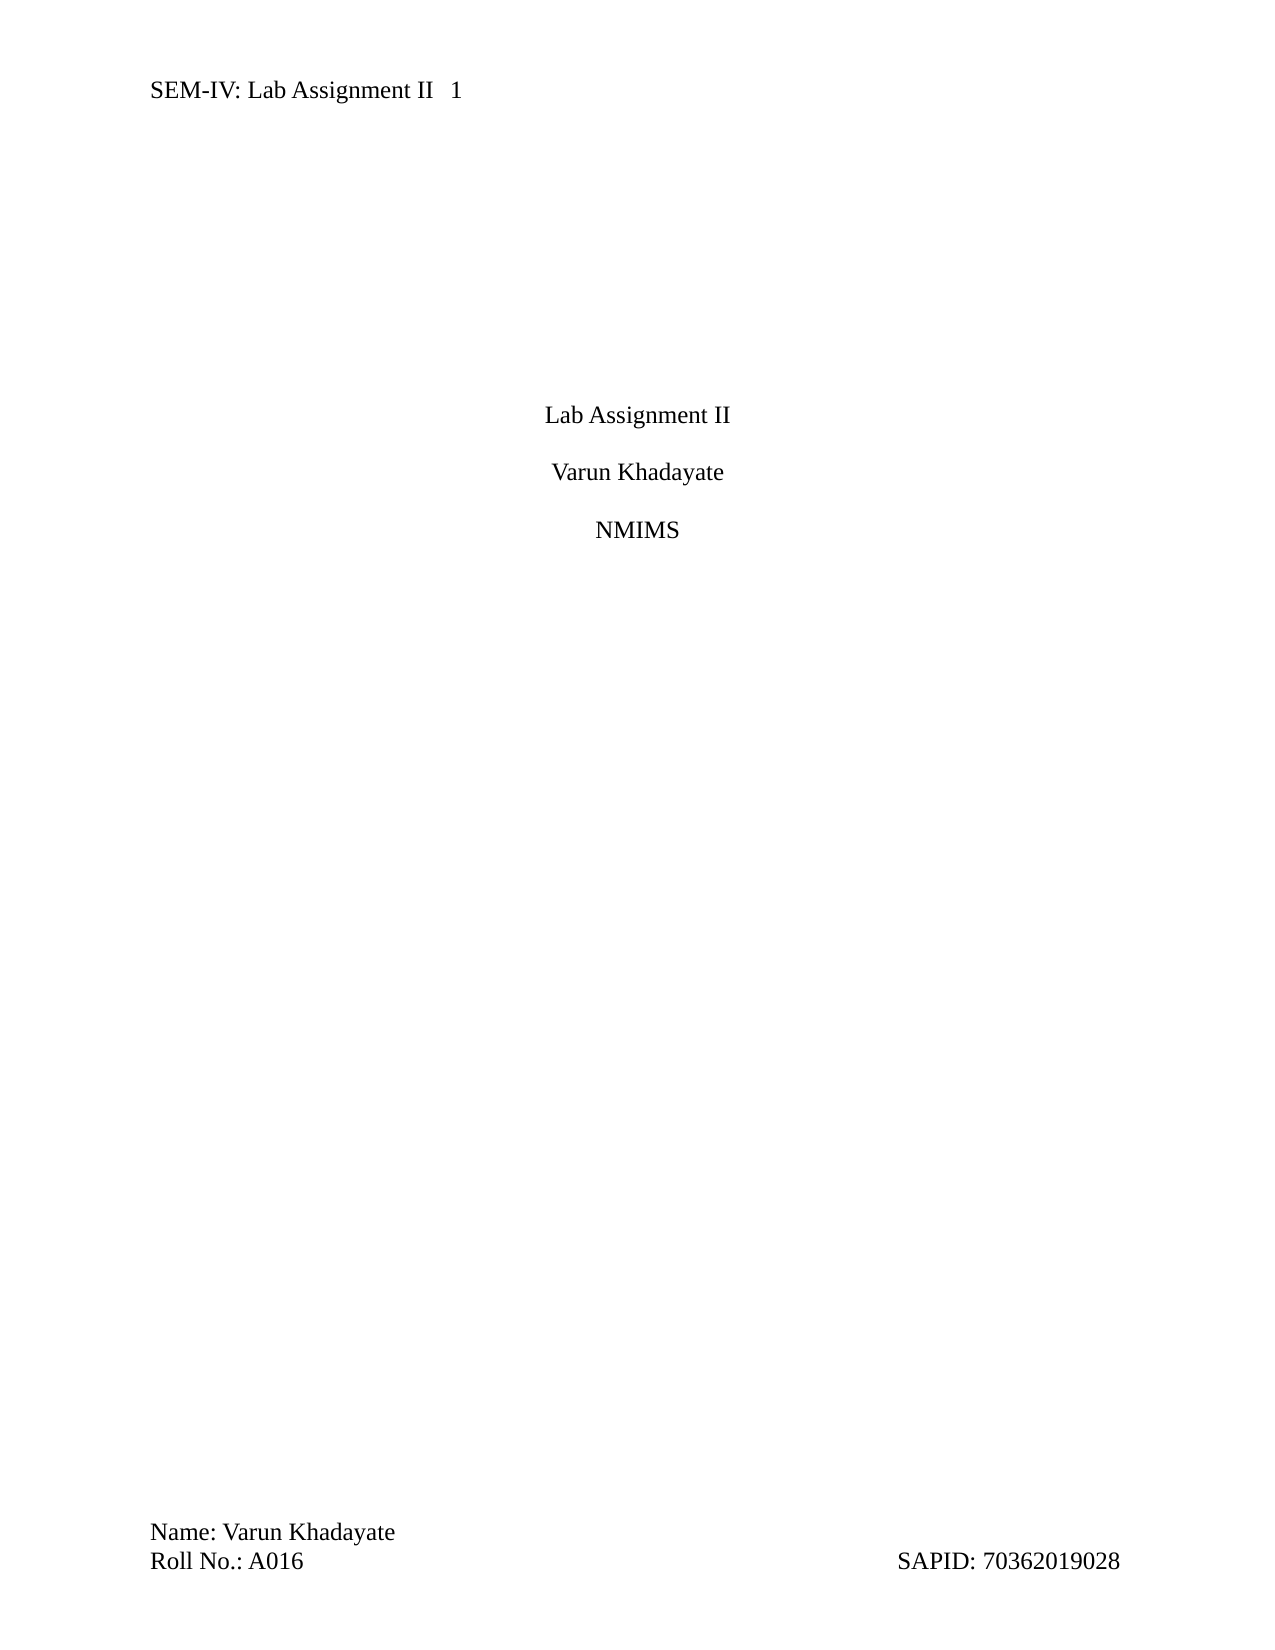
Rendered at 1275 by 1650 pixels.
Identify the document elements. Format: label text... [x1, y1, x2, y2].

title Varun Khadayate [150, 457, 1125, 486]
title NMIMS [150, 515, 1125, 544]
